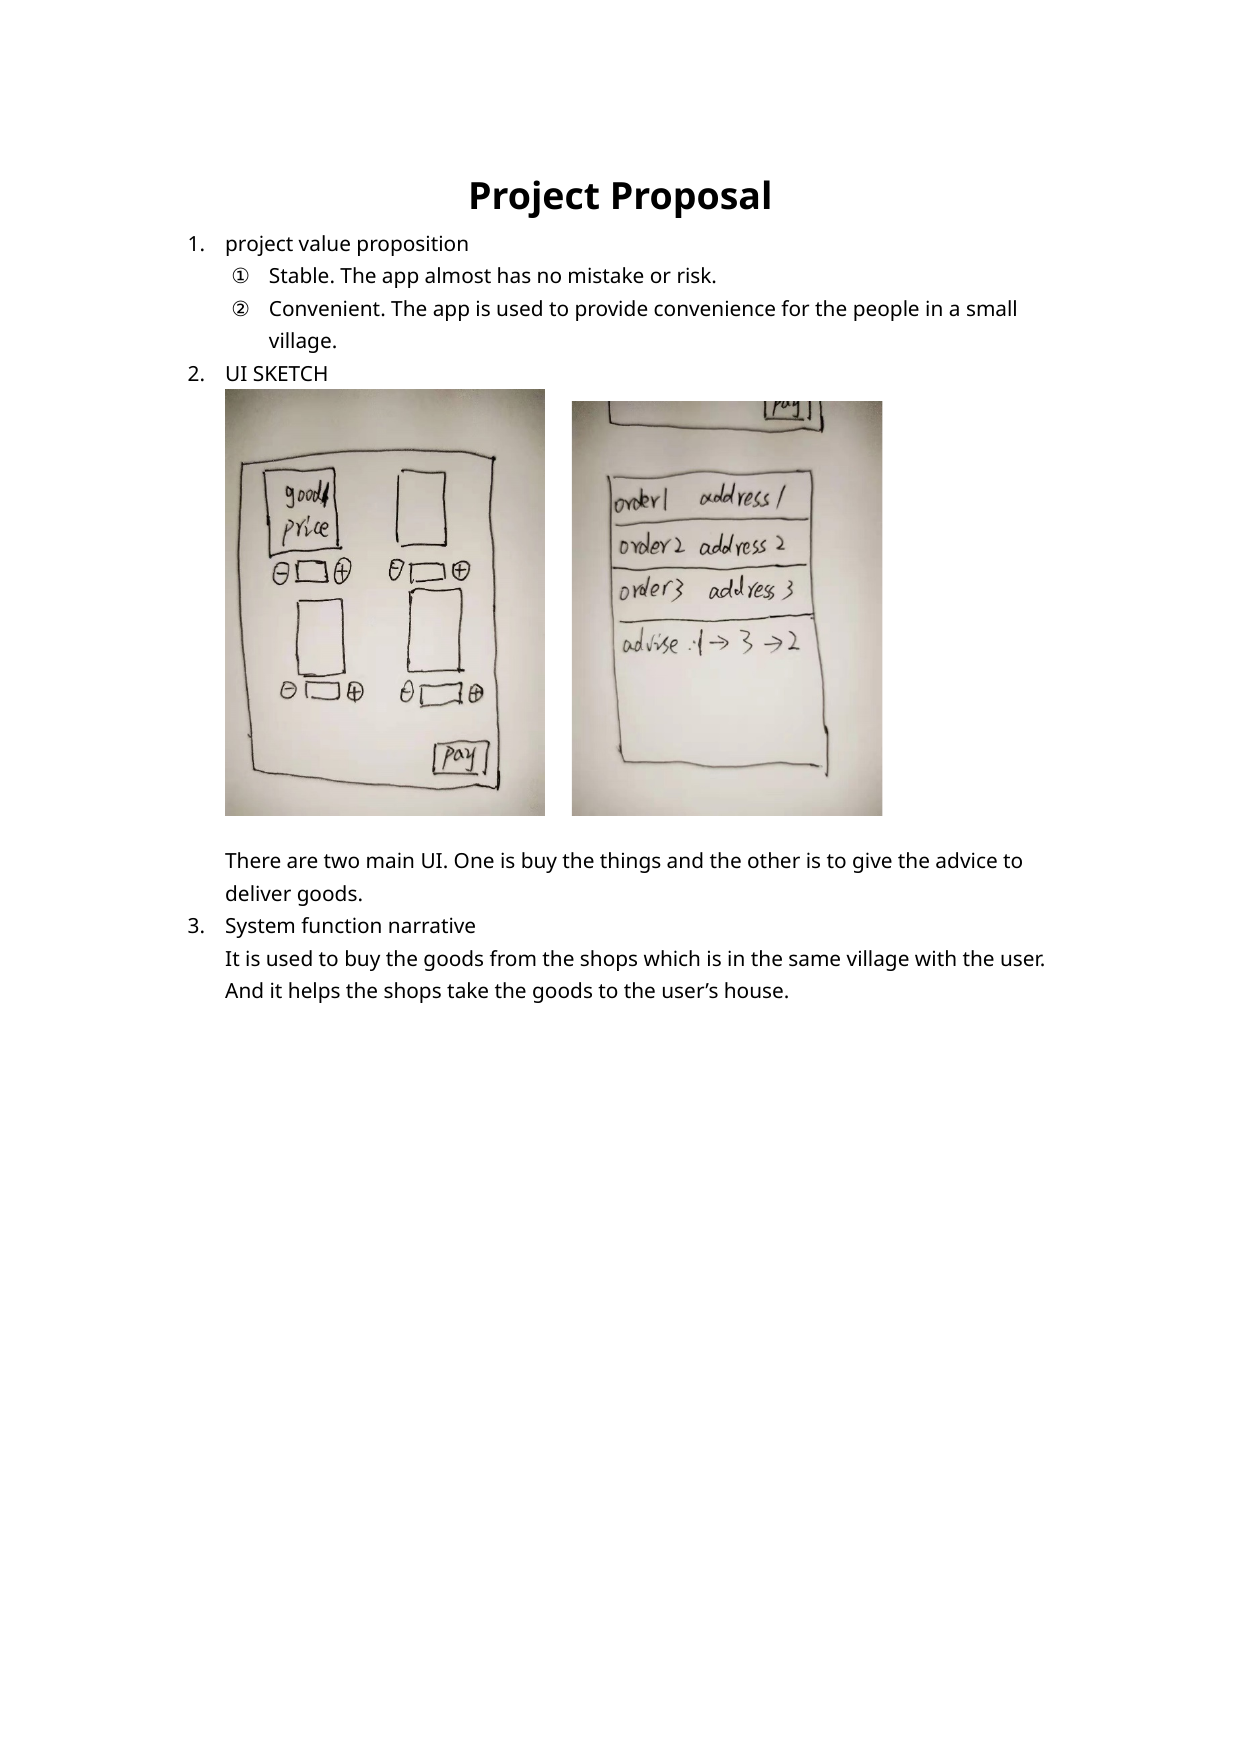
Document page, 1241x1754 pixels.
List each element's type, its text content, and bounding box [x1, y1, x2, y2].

text Project Proposal [187, 162, 1053, 227]
list It is used to buy the goods from the shops which is in the same village with the user. And it helps the shops take the goods to the user’s house. [225, 942, 1053, 1007]
list Stable. The app almost has no mistake or risk. [231, 259, 1053, 292]
list There are two main UI. One is buy the things and the other is to give the advice to deliver goods. [225, 844, 1053, 909]
list System function narrative [187, 909, 1053, 942]
list Convenient. The app is used to provide convenience for the people in a small village. [231, 292, 1053, 357]
list UI SKETCH [187, 357, 1053, 389]
picture [225, 389, 545, 816]
picture [571, 401, 883, 816]
list project value proposition [187, 227, 1053, 259]
